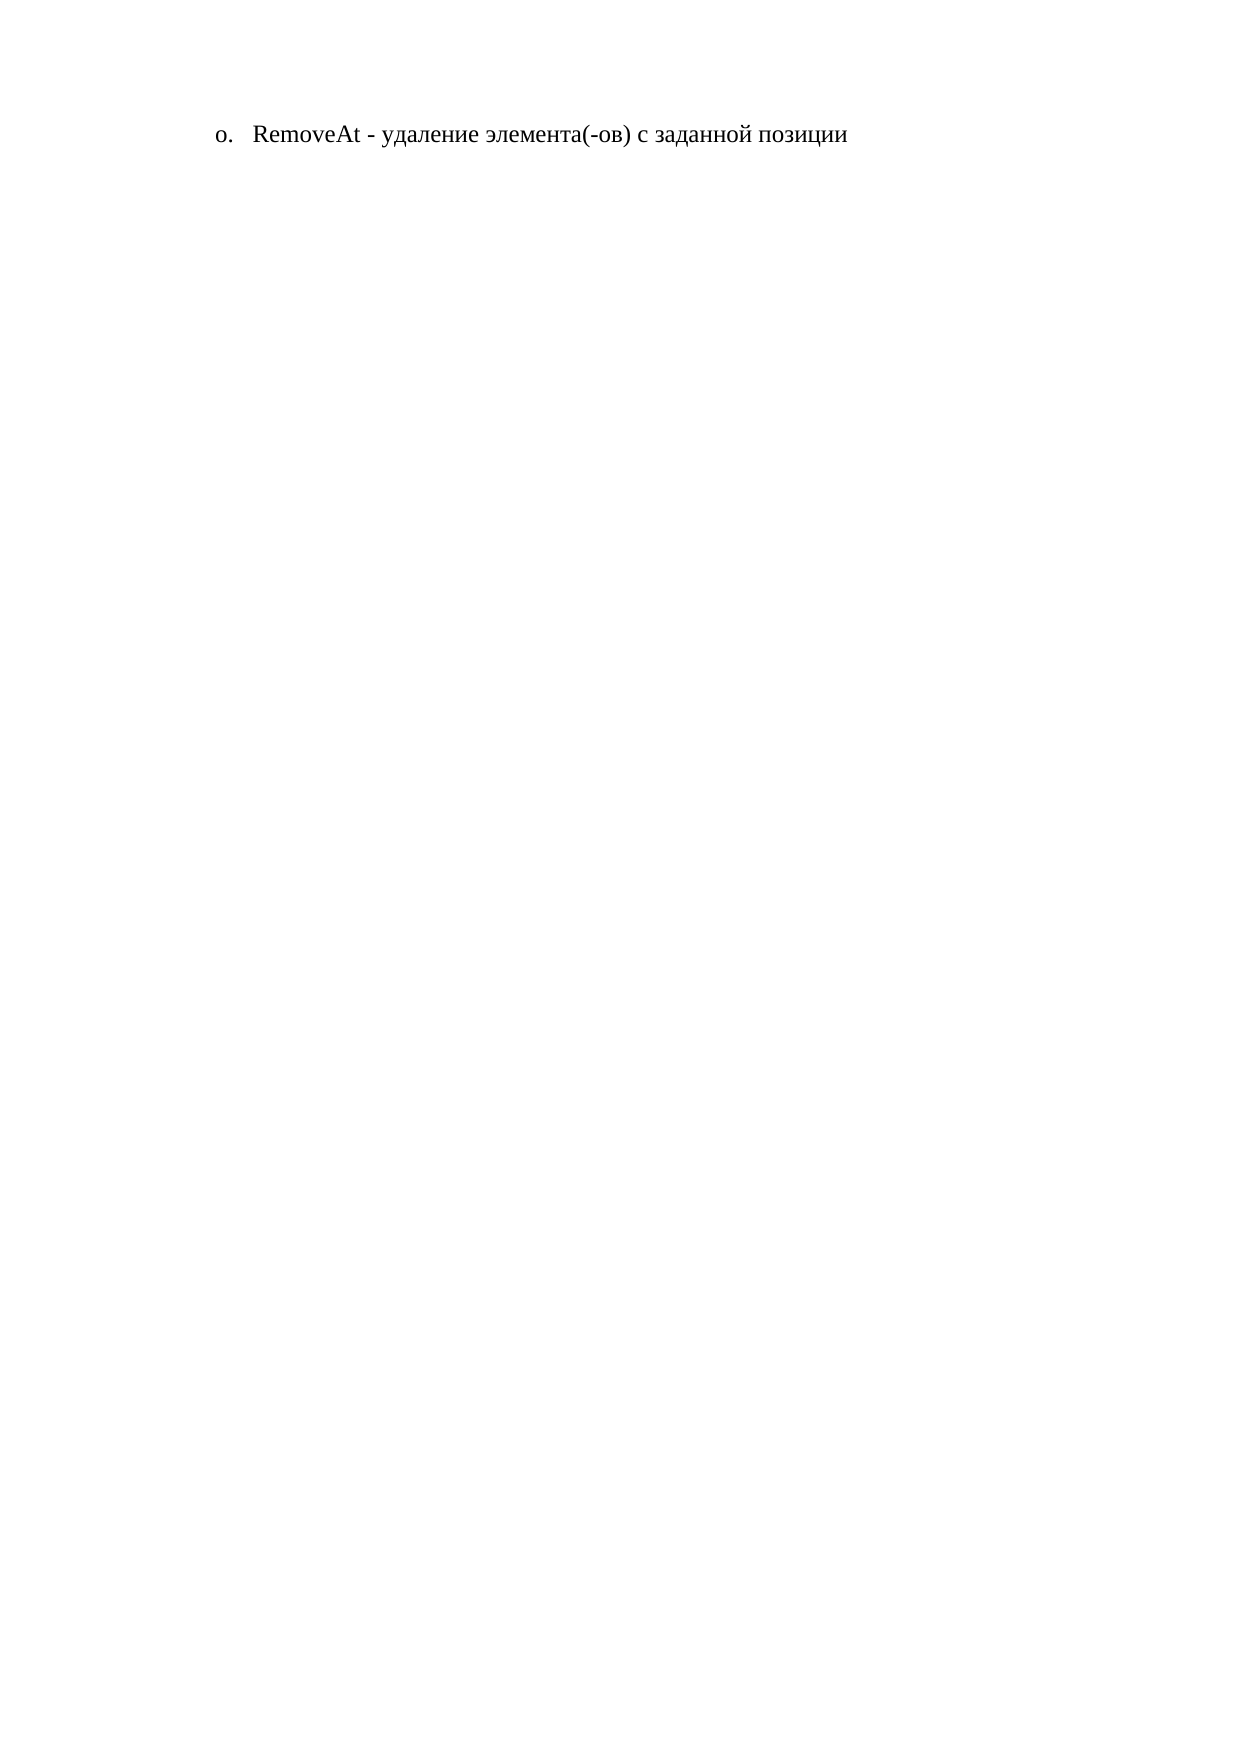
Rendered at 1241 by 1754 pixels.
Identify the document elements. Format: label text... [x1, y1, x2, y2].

list RemoveAt - удаление элемента(-ов) с заданной позиции [215, 118, 1152, 148]
